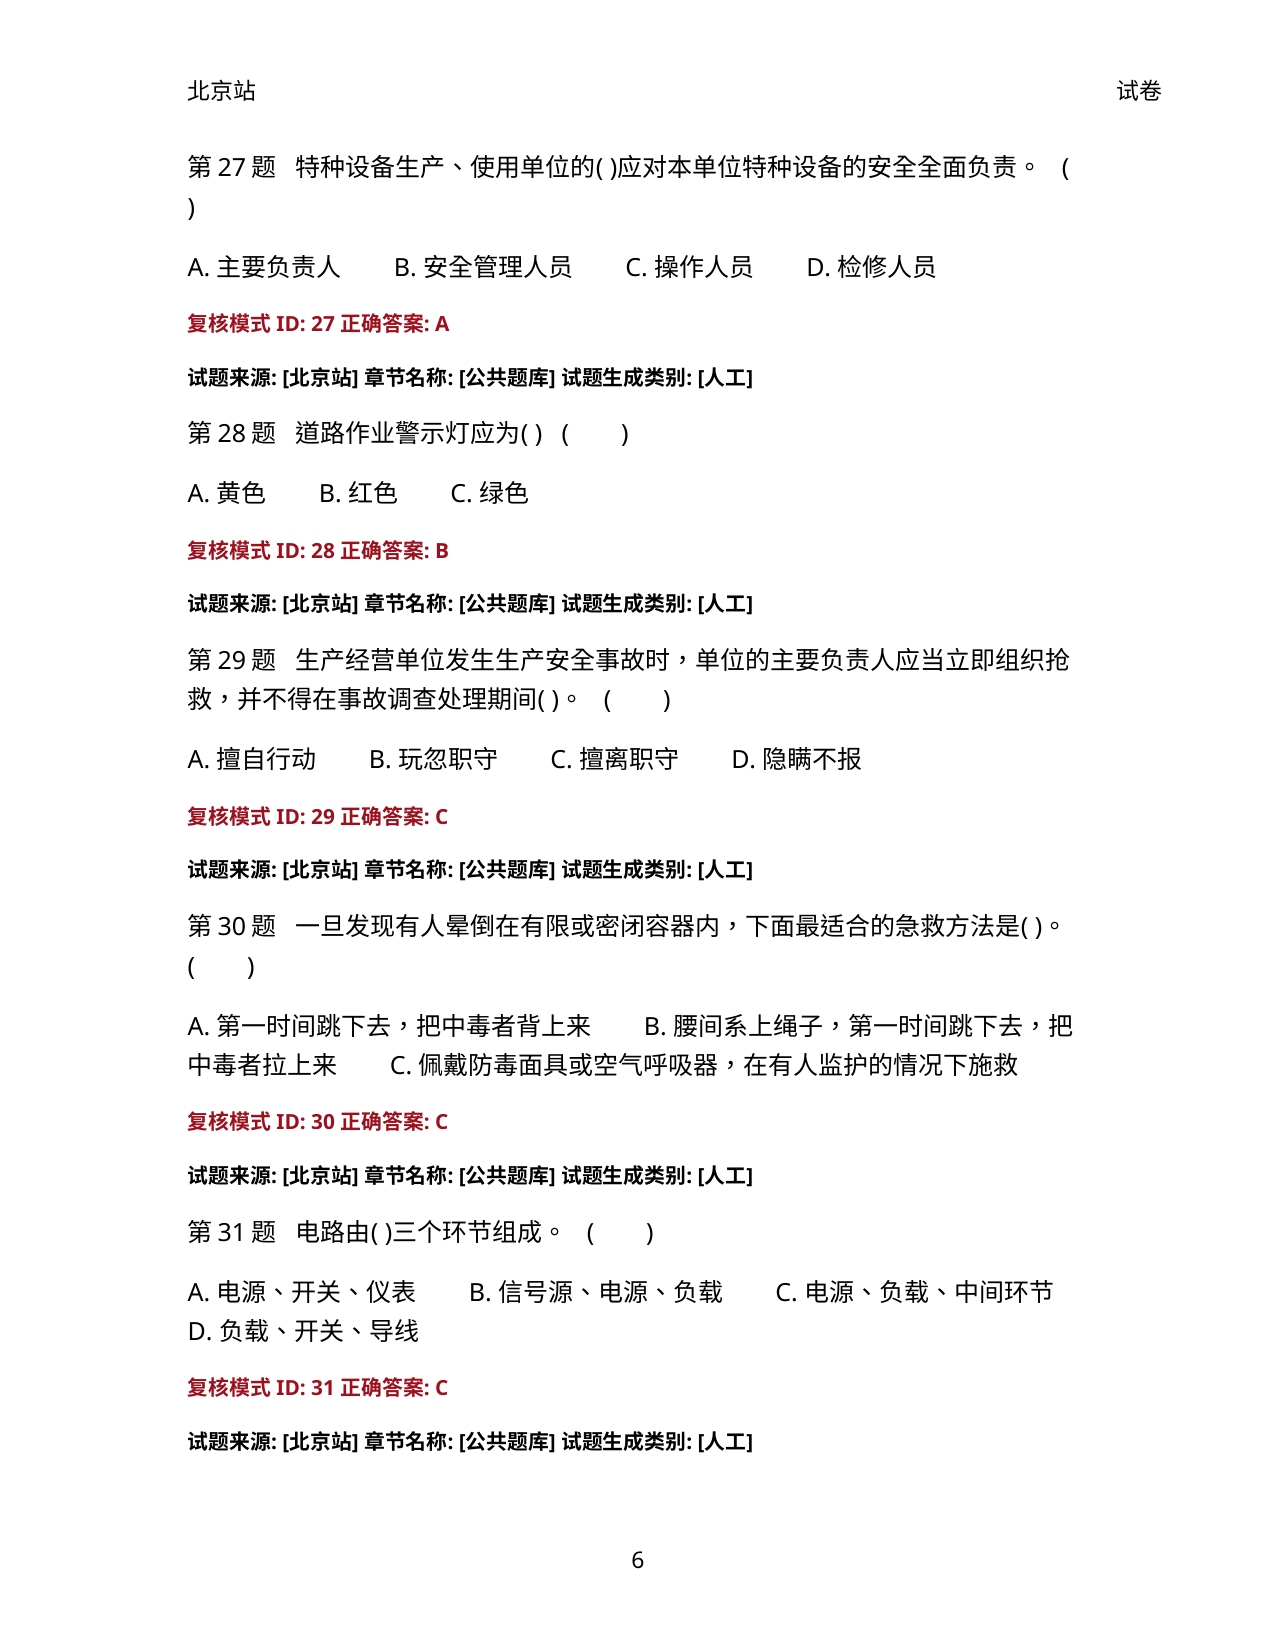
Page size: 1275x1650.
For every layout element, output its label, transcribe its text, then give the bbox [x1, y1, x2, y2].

text 试题来源: [北京站] 章节名称: [公共题库] 试题生成类别: [人工] [187, 856, 1087, 884]
text 试题来源: [北京站] 章节名称: [公共题库] 试题生成类别: [人工] [187, 589, 1087, 618]
text 复核模式 ID: 27 正确答案: A [187, 309, 1087, 338]
text 复核模式 ID: 28 正确答案: B [187, 536, 1087, 564]
text 复核模式 ID: 30 正确答案: C [187, 1107, 1087, 1136]
text 复核模式 ID: 31 正确答案: C [187, 1373, 1087, 1402]
text 第30题 一旦发现有人晕倒在有限或密闭容器内，下面最适合的急救方法是( )。 ( ) [187, 909, 1087, 982]
text A. 第一时间跳下去，把中毒者背上来 B. 腰间系上绳子，第一时间跳下去，把中毒者拉上来 C. 佩戴防毒面具或空气呼吸器，在有人监护的情况下施救 [187, 1008, 1087, 1081]
text 第29题 生产经营单位发生生产安全事故时，单位的主要负责人应当立即组织抢救，并不得在事故调查处理期间( )。 ( ) [187, 643, 1087, 716]
text 试题来源: [北京站] 章节名称: [公共题库] 试题生成类别: [人工] [187, 363, 1087, 391]
text 复核模式 ID: 29 正确答案: C [187, 802, 1087, 831]
text 试题来源: [北京站] 章节名称: [公共题库] 试题生成类别: [人工] [187, 1161, 1087, 1189]
text 第31题 电路由( )三个环节组成。 ( ) [187, 1214, 1087, 1248]
text A. 擅自行动 B. 玩忽职守 C. 擅离职守 D. 隐瞒不报 [187, 742, 1087, 776]
text 试题来源: [北京站] 章节名称: [公共题库] 试题生成类别: [人工] [187, 1427, 1087, 1455]
text 第28题 道路作业警示灯应为( ) ( ) [187, 416, 1087, 450]
text 第27题 特种设备生产、使用单位的( )应对本单位特种设备的安全全面负责。 ( ) [187, 150, 1087, 223]
text A. 黄色 B. 红色 C. 绿色 [187, 476, 1087, 510]
text A. 电源、开关、仪表 B. 信号源、电源、负载 C. 电源、负载、中间环节 D. 负载、开关、导线 [187, 1274, 1087, 1347]
text A. 主要负责人 B. 安全管理人员 C. 操作人员 D. 检修人员 [187, 249, 1087, 283]
